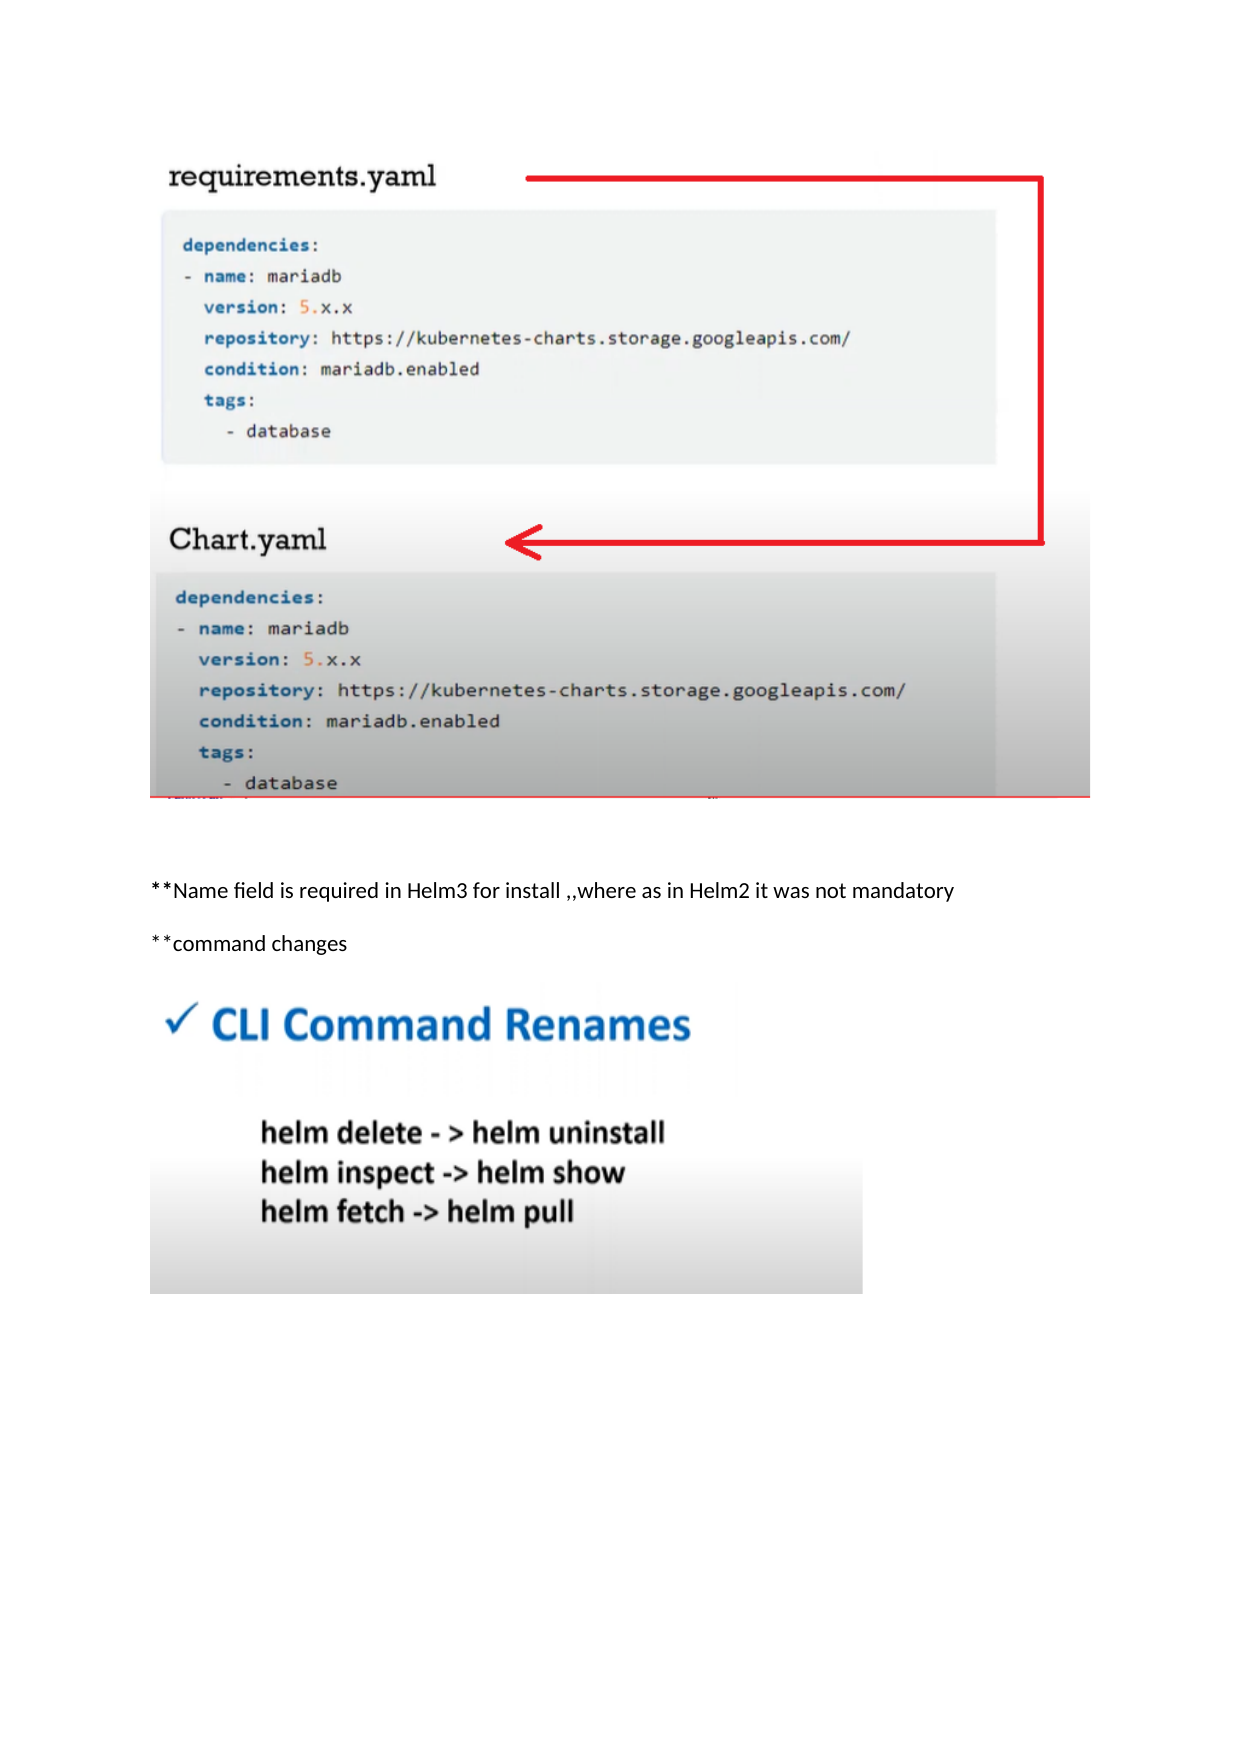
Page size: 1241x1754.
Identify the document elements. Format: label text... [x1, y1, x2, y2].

picture [150, 150, 1091, 799]
picture [150, 982, 863, 1294]
text **command changes [150, 929, 1090, 957]
text **Name field is required in Helm3 for install ,,where as in Helm2 it was not mandatory [150, 876, 1090, 904]
